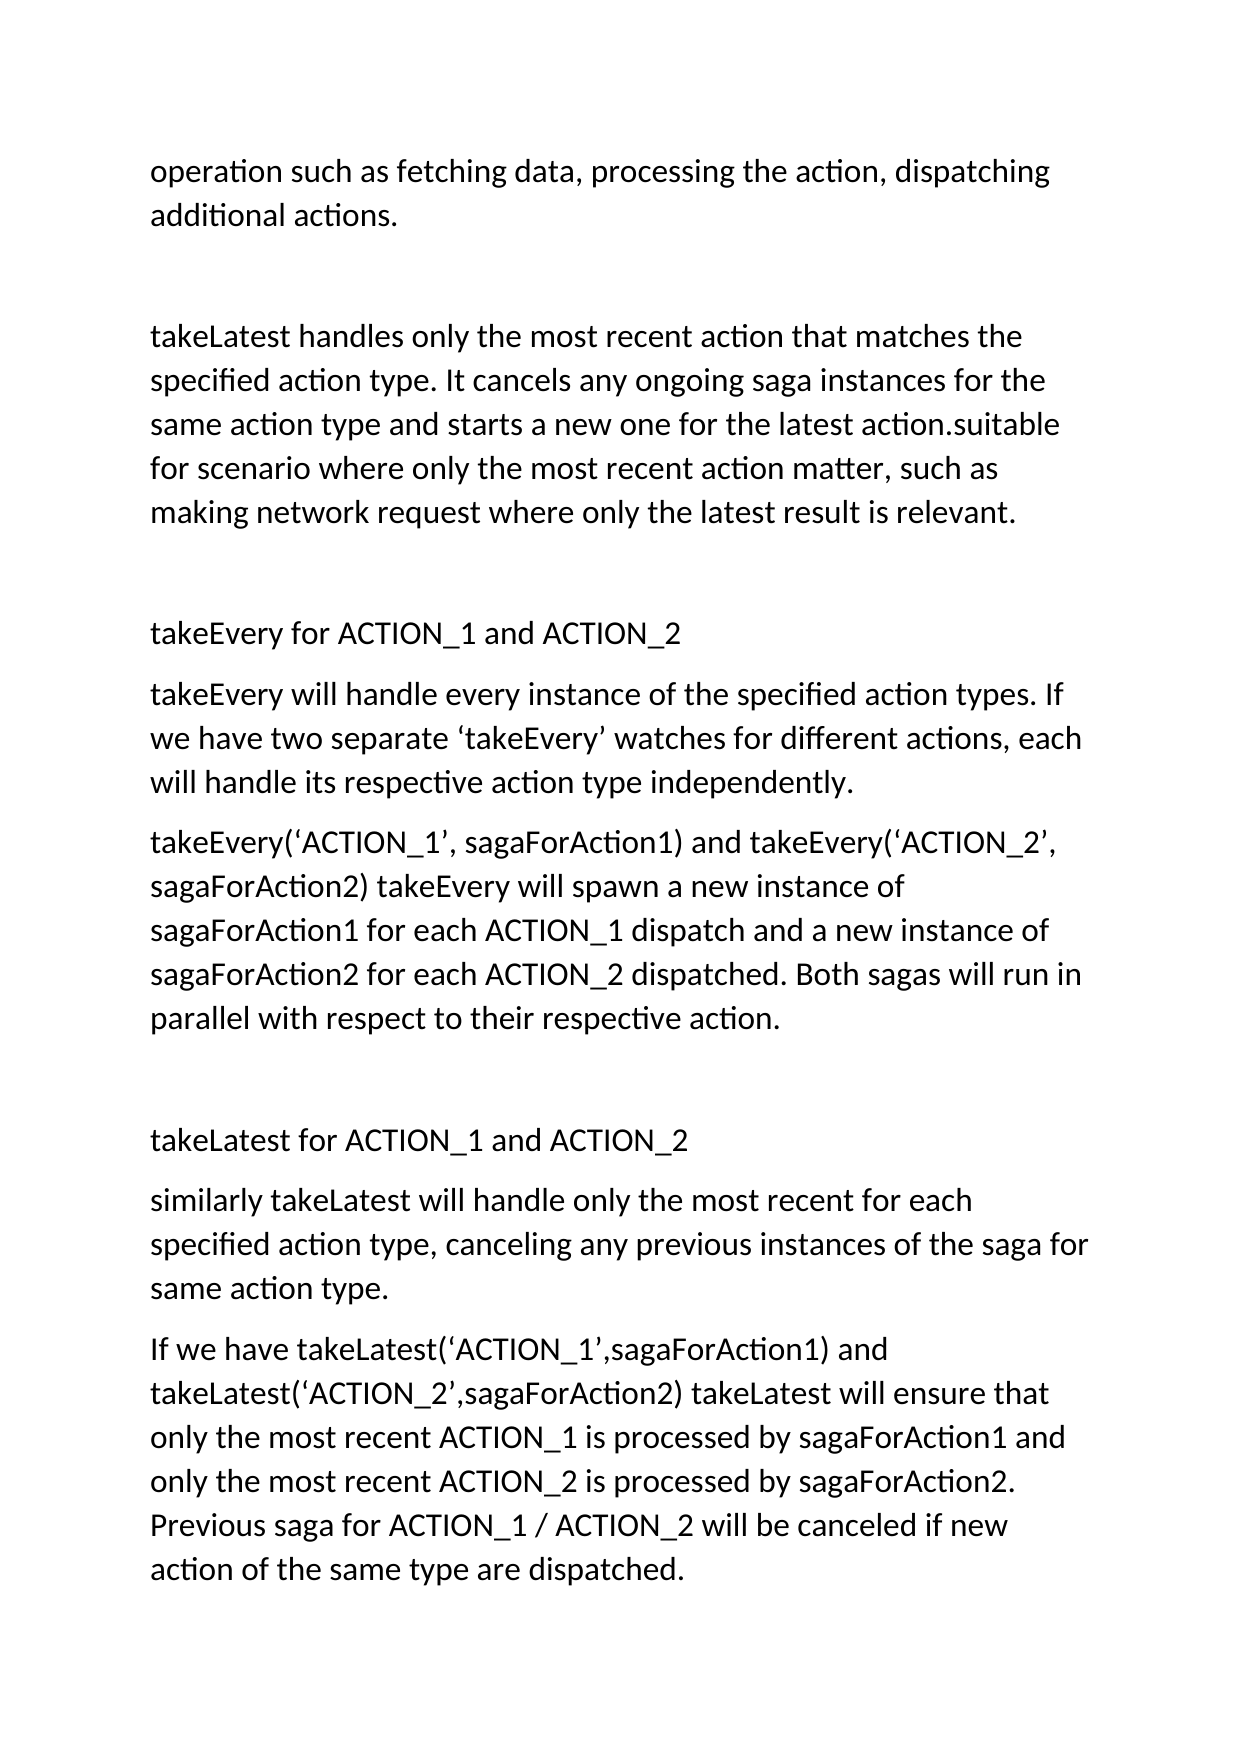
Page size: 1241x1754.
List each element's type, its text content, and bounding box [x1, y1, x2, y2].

text takeLatest for ACTION_1 and ACTION_2 [150, 1118, 1090, 1159]
text takeEvery for ACTION_1 and ACTION_2 [150, 612, 1090, 653]
text takeLatest handles only the most recent action that matches the specified action type. It cancels any ongoing saga instances for the same action type and starts a new one for the latest action.suitable for scenario where only the most recent action matter, such as making network request where only the latest result is relevant. [150, 315, 1090, 532]
text similarly takeLatest will handle only the most recent for each specified action type, canceling any previous instances of the saga for same action type. [150, 1179, 1090, 1308]
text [150, 150, 1090, 235]
text takeEvery will handle every instance of the specified action types. If we have two separate ‘takeEvery’ watches for different actions, each will handle its respective action type independently. [150, 673, 1090, 802]
text takeEvery(‘ACTION_1’, sagaForAction1) and takeEvery(‘ACTION_2’, sagaForAction2) takeEvery will spawn a new instance of sagaForAction1 for each ACTION_1 dispatch and a new instance of sagaForAction2 for each ACTION_2 dispatched. Both sagas will run in parallel with respect to their respective action. [150, 821, 1090, 1038]
text If we have takeLatest(‘ACTION_1’,sagaForAction1) and takeLatest(‘ACTION_2’,sagaForAction2) takeLatest will ensure that only the most recent ACTION_1 is processed by sagaForAction1 and only the most recent ACTION_2 is processed by sagaForAction2. Previous saga for ACTION_1 / ACTION_2 will be canceled if new action of the same type are dispatched. [150, 1328, 1090, 1588]
